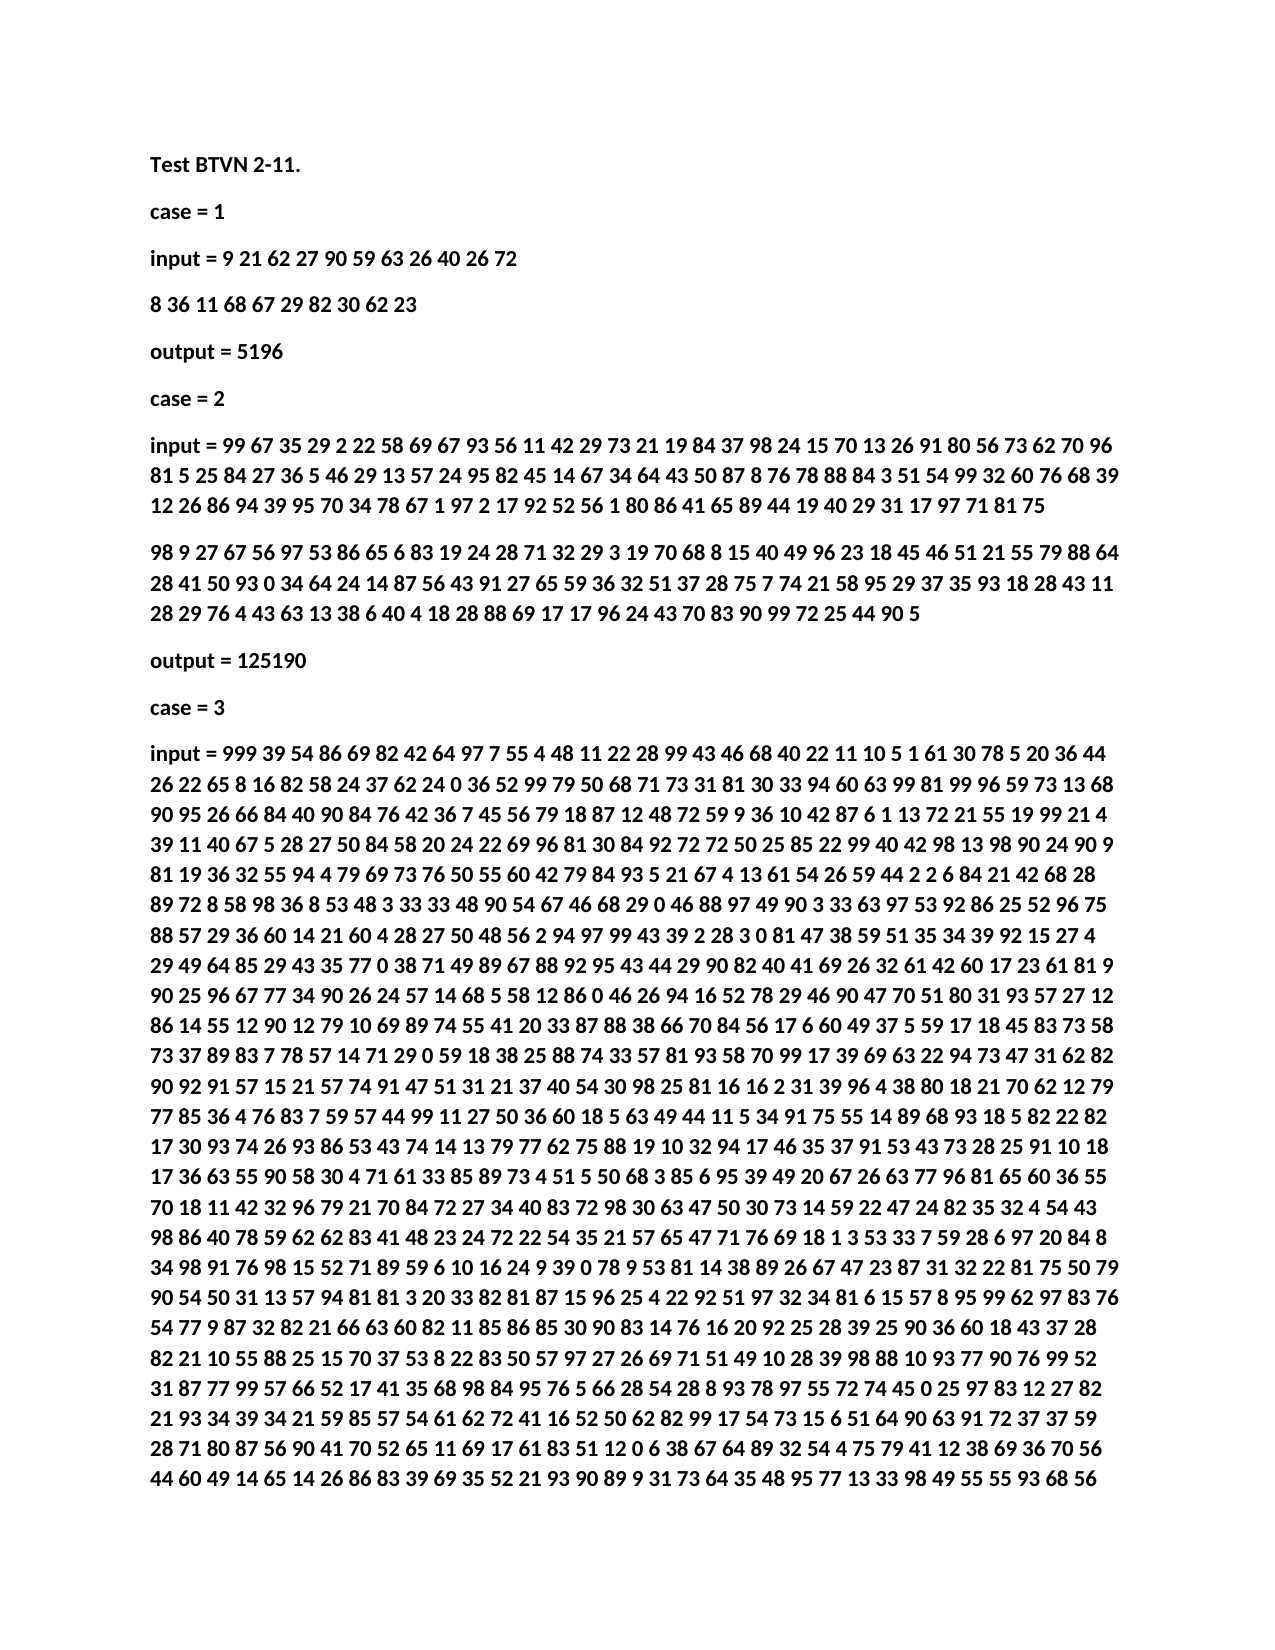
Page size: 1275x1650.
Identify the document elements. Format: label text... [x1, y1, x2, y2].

text 98 9 27 67 56 97 53 86 65 6 83 19 24 28 71 32 29 3 19 70 68 8 15 40 49 96 23 18 45 46 51 21 55 79 88 64 28 41 50 93 0 34 64 24 14 87 56 43 91 27 65 59 36 32 51 37 28 75 7 74 21 58 95 29 37 35 93 18 28 43 11 28 29 76 4 43 63 13 38 6 40 4 18 28 88 69 17 17 96 24 43 70 83 90 99 72 25 44 90 5 [150, 538, 1125, 627]
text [150, 739, 1125, 1493]
text input = 99 67 35 29 2 22 58 69 67 93 56 11 42 29 73 21 19 84 37 98 24 15 70 13 26 91 80 56 73 62 70 96 81 5 25 84 27 36 5 46 29 13 57 24 95 82 45 14 67 34 64 43 50 87 8 76 78 88 84 3 51 54 99 32 60 76 68 39 12 26 86 94 39 95 70 34 78 67 1 97 2 17 92 52 56 1 80 86 41 65 89 44 19 40 29 31 17 97 71 81 75 [150, 431, 1125, 520]
text input = 9 21 62 27 90 59 63 26 40 26 72 [150, 244, 1125, 272]
text 8 36 11 68 67 29 82 30 62 23 [150, 291, 1125, 319]
text output = 125190 [150, 646, 1125, 674]
text case = 1 [150, 197, 1125, 225]
text Test BTVN 2-11. [150, 150, 1125, 178]
text case = 2 [150, 384, 1125, 412]
text output = 5196 [150, 337, 1125, 366]
text case = 3 [150, 693, 1125, 721]
